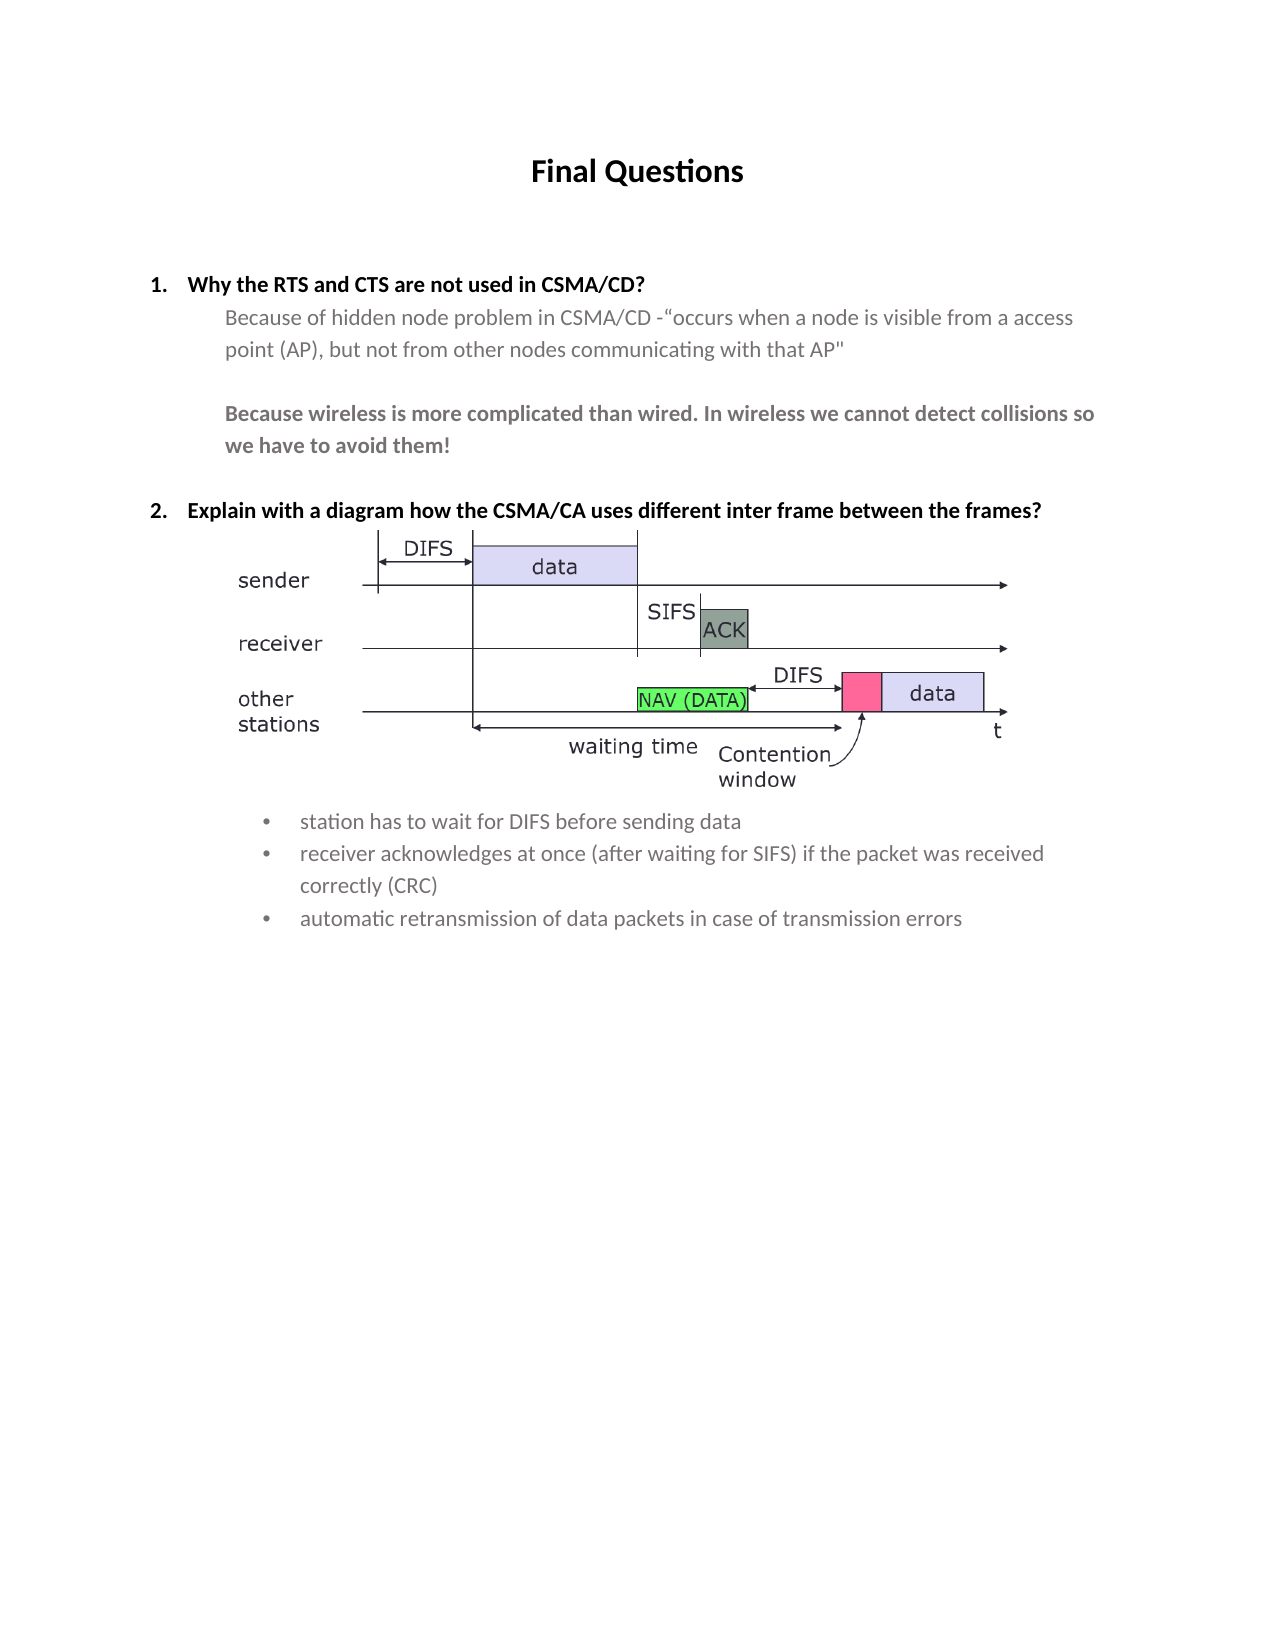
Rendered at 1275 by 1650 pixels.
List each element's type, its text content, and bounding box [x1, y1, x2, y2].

list station has to wait for DIFS before sending data [262, 807, 1125, 835]
list Why the RTS and CTS are not used in CSMA/CD? [150, 271, 1125, 299]
list Because wireless is more complicated than wired. In wireless we cannot detect collisions so we have to avoid them! [225, 399, 1125, 459]
list receiver acknowledges at once (after waiting for SIFS) if the packet was received correctly (CRC) [262, 839, 1125, 900]
list automatic retransmission of data packets in case of transmission errors [262, 904, 1125, 932]
list Because of hidden node problem in CSMA/CD -“occurs when a node is visible from a access point (AP), but not from other nodes communicating with that AP" [225, 303, 1125, 363]
list Explain with a diagram how the CSMA/CA uses different inter frame between the frames? [150, 496, 1125, 524]
picture [225, 528, 1022, 804]
text Final Questions [150, 150, 1125, 191]
